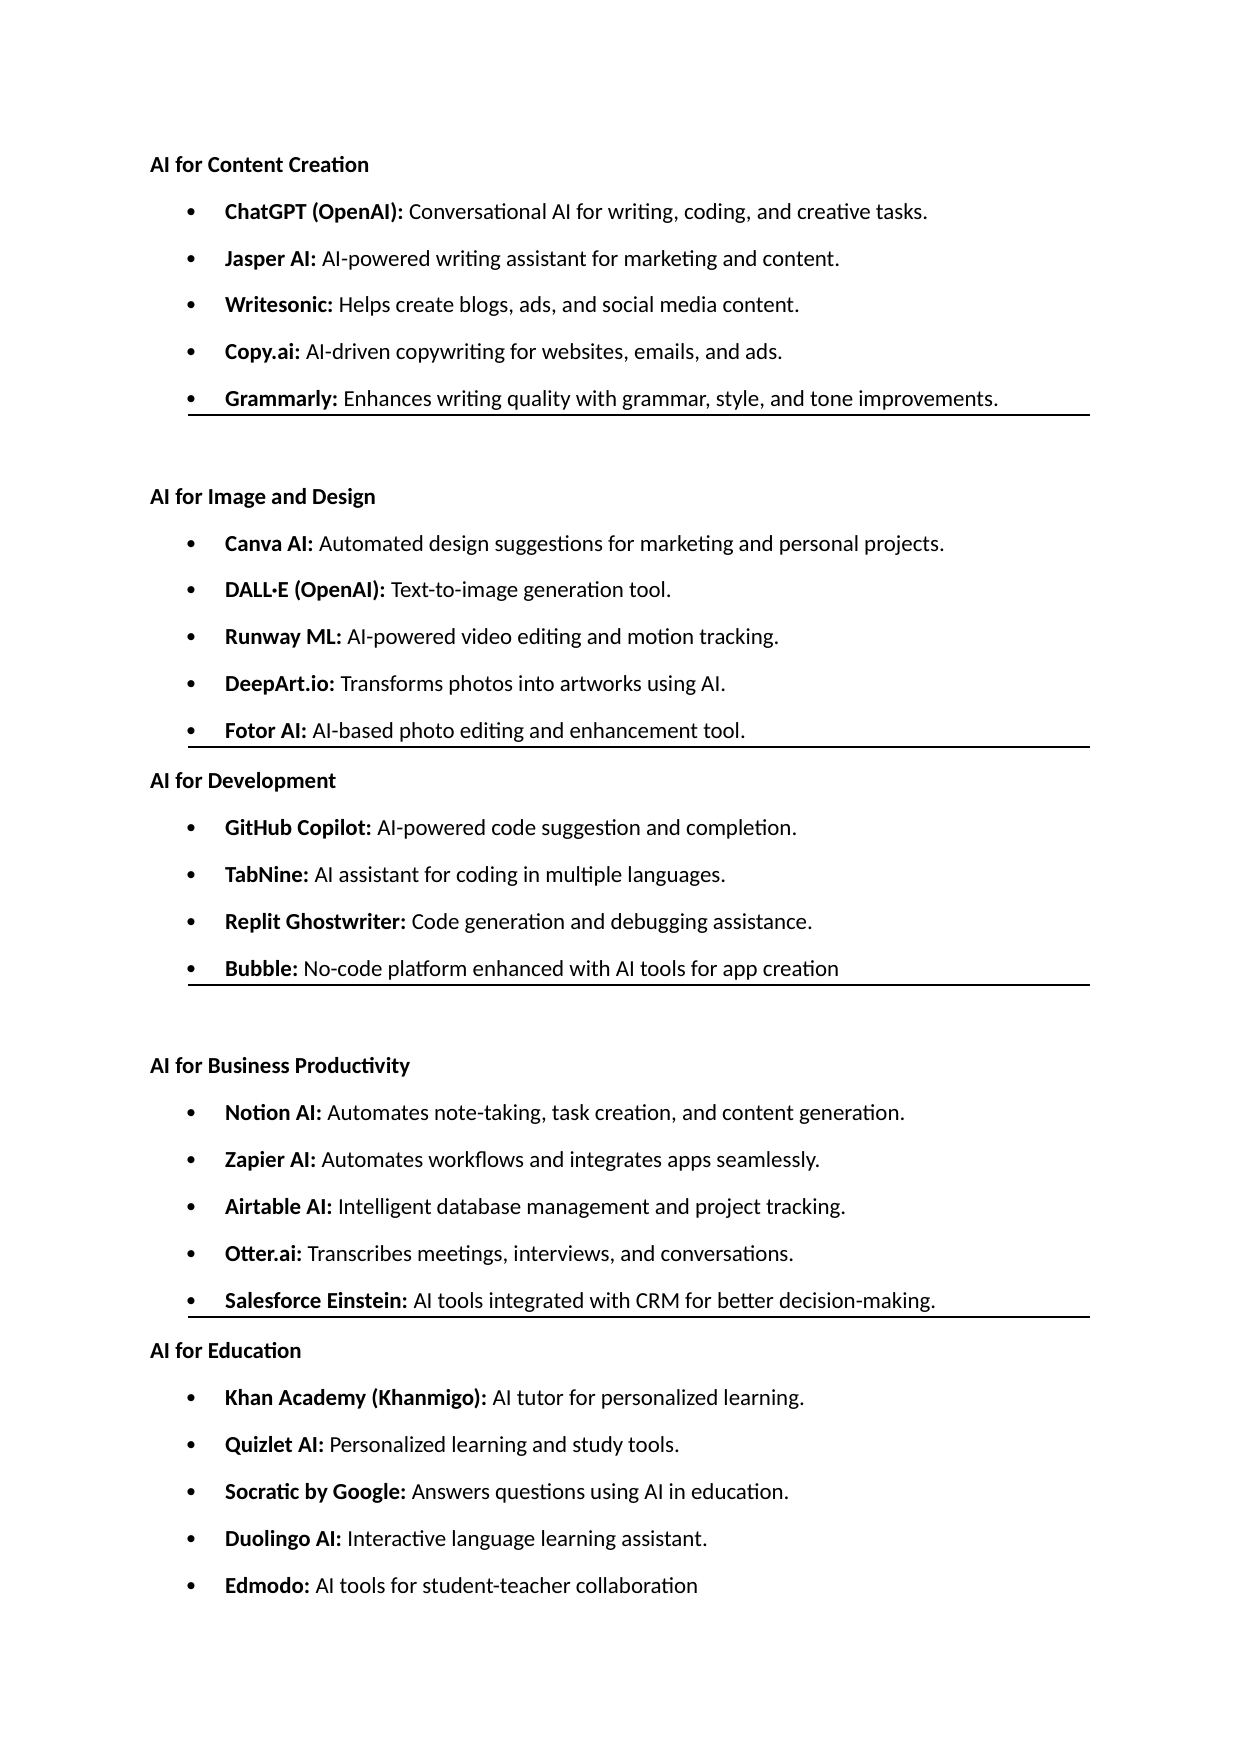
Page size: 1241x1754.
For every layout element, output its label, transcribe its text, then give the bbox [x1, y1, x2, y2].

list Runway ML: AI-powered video editing and motion tracking. [187, 622, 1090, 650]
list Salesforce Einstein: AI tools integrated with CRM for better decision-making. [187, 1286, 1090, 1318]
list DeepArt.io: Transforms photos into artworks using AI. [187, 669, 1090, 697]
list Jasper AI: AI-powered writing assistant for marketing and content. [187, 244, 1090, 272]
list Socratic by Google: Answers questions using AI in education. [187, 1477, 1090, 1505]
text AI for Content Creation [150, 150, 1090, 178]
list Quizlet AI: Personalized learning and study tools. [187, 1430, 1090, 1458]
text AI for Business Productivity [150, 1052, 1090, 1079]
list Notion AI: Automates note-taking, task creation, and content generation. [187, 1098, 1090, 1126]
list Fotor AI: AI-based photo editing and enhancement tool. [187, 716, 1090, 748]
list ChatGPT (OpenAI): Conversational AI for writing, coding, and creative tasks. [187, 197, 1090, 225]
text AI for Education [150, 1336, 1090, 1364]
list Copy.ai: AI-driven copywriting for websites, emails, and ads. [187, 337, 1090, 366]
list Writesonic: Helps create blogs, ads, and social media content. [187, 291, 1090, 319]
list Zapier AI: Automates workflows and integrates apps seamlessly. [187, 1145, 1090, 1173]
list Khan Academy (Khanmigo): AI tutor for personalized learning. [187, 1383, 1090, 1411]
list Replit Ghostwriter: Code generation and debugging assistance. [187, 907, 1090, 935]
list Airtable AI: Intelligent database management and project tracking. [187, 1192, 1090, 1220]
list TabNine: AI assistant for coding in multiple languages. [187, 860, 1090, 888]
list Grammarly: Enhances writing quality with grammar, style, and tone improvements. [187, 384, 1090, 416]
list Edmodo: AI tools for student-teacher collaboration [187, 1571, 1090, 1599]
list Duolingo AI: Interactive language learning assistant. [187, 1524, 1090, 1552]
list Canva AI: Automated design suggestions for marketing and personal projects. [187, 529, 1090, 557]
list Otter.ai: Transcribes meetings, interviews, and conversations. [187, 1239, 1090, 1267]
list GitHub Copilot: AI-powered code suggestion and completion. [187, 813, 1090, 842]
list DALL·E (OpenAI): Text-to-image generation tool. [187, 576, 1090, 603]
text AI for Image and Design [150, 482, 1090, 510]
list Bubble: No-code platform enhanced with AI tools for app creation [187, 954, 1090, 986]
text AI for Development [150, 767, 1090, 795]
